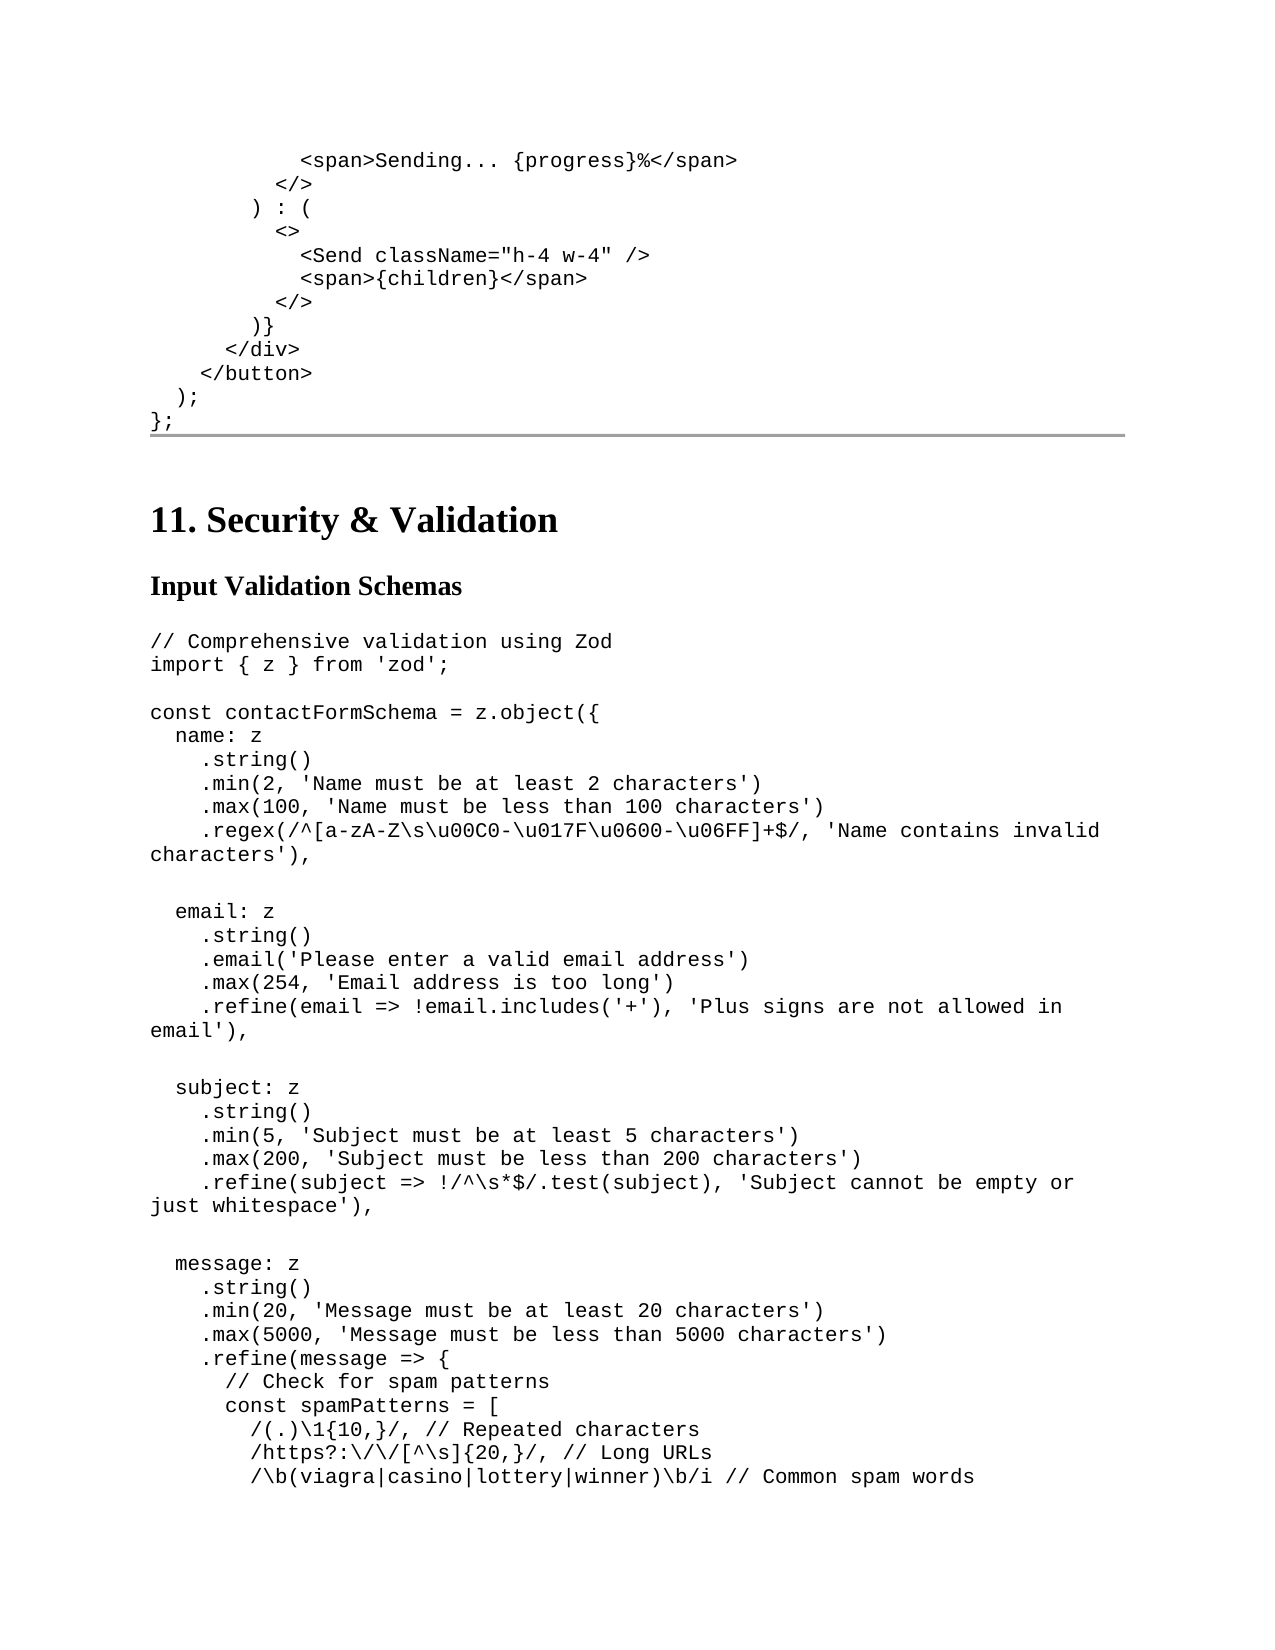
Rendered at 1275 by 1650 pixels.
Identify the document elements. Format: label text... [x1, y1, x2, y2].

text // Comprehensive validation using Zod [150, 631, 1125, 654]
text .min(20, 'Message must be at least 20 characters') [150, 1301, 1125, 1324]
text const spamPatterns = [ [150, 1395, 1125, 1419]
text .max(254, 'Email address is too long') [150, 972, 1125, 996]
text ) : ( [150, 197, 1125, 221]
text .string() [150, 749, 1125, 773]
text <> [150, 221, 1125, 244]
text <span>Sending... {progress}%</span> [150, 150, 1125, 174]
text </div> [150, 339, 1125, 363]
text .max(100, 'Name must be less than 100 characters') [150, 796, 1125, 820]
text <Send className="h-4 w-4" /> [150, 244, 1125, 268]
text Input Validation Schemas [150, 569, 1125, 602]
text /(.)\1{10,}/, // Repeated characters [150, 1419, 1125, 1442]
text 11. Security & Validation [150, 497, 1125, 540]
text // Check for spam patterns [150, 1371, 1125, 1395]
text .regex(/^[a-zA-Z\s\u00C0-\u017F\u0600-\u06FF]+$/, 'Name contains invalid characters'), [150, 820, 1125, 867]
text </> [150, 292, 1125, 316]
text .string() [150, 1277, 1125, 1301]
text <span>{children}</span> [150, 268, 1125, 292]
text .refine(subject => !/^\s*$/.test(subject), 'Subject cannot be empty or just whitespace'), [150, 1172, 1125, 1219]
text </button> [150, 363, 1125, 386]
text import { z } from 'zod'; [150, 654, 1125, 678]
text .email('Please enter a valid email address') [150, 949, 1125, 972]
text .max(200, 'Subject must be less than 200 characters') [150, 1148, 1125, 1172]
text .string() [150, 1101, 1125, 1124]
text )} [150, 316, 1125, 339]
text /https?:\/\/[^\s]{20,}/, // Long URLs [150, 1442, 1125, 1466]
text email: z [150, 901, 1125, 925]
text .string() [150, 925, 1125, 949]
text }; [150, 410, 1125, 433]
text subject: z [150, 1077, 1125, 1101]
text const contactFormSchema = z.object({ [150, 702, 1125, 725]
text name: z [150, 725, 1125, 749]
text .refine(email => !email.includes('+'), 'Plus signs are not allowed in email'), [150, 996, 1125, 1043]
text message: z [150, 1253, 1125, 1277]
text .refine(message => { [150, 1348, 1125, 1371]
text .min(2, 'Name must be at least 2 characters') [150, 773, 1125, 796]
text .max(5000, 'Message must be less than 5000 characters') [150, 1324, 1125, 1348]
text ); [150, 386, 1125, 410]
text .min(5, 'Subject must be at least 5 characters') [150, 1124, 1125, 1148]
text /\b(viagra|casino|lottery|winner)\b/i // Common spam words [150, 1466, 1125, 1490]
text </> [150, 174, 1125, 197]
